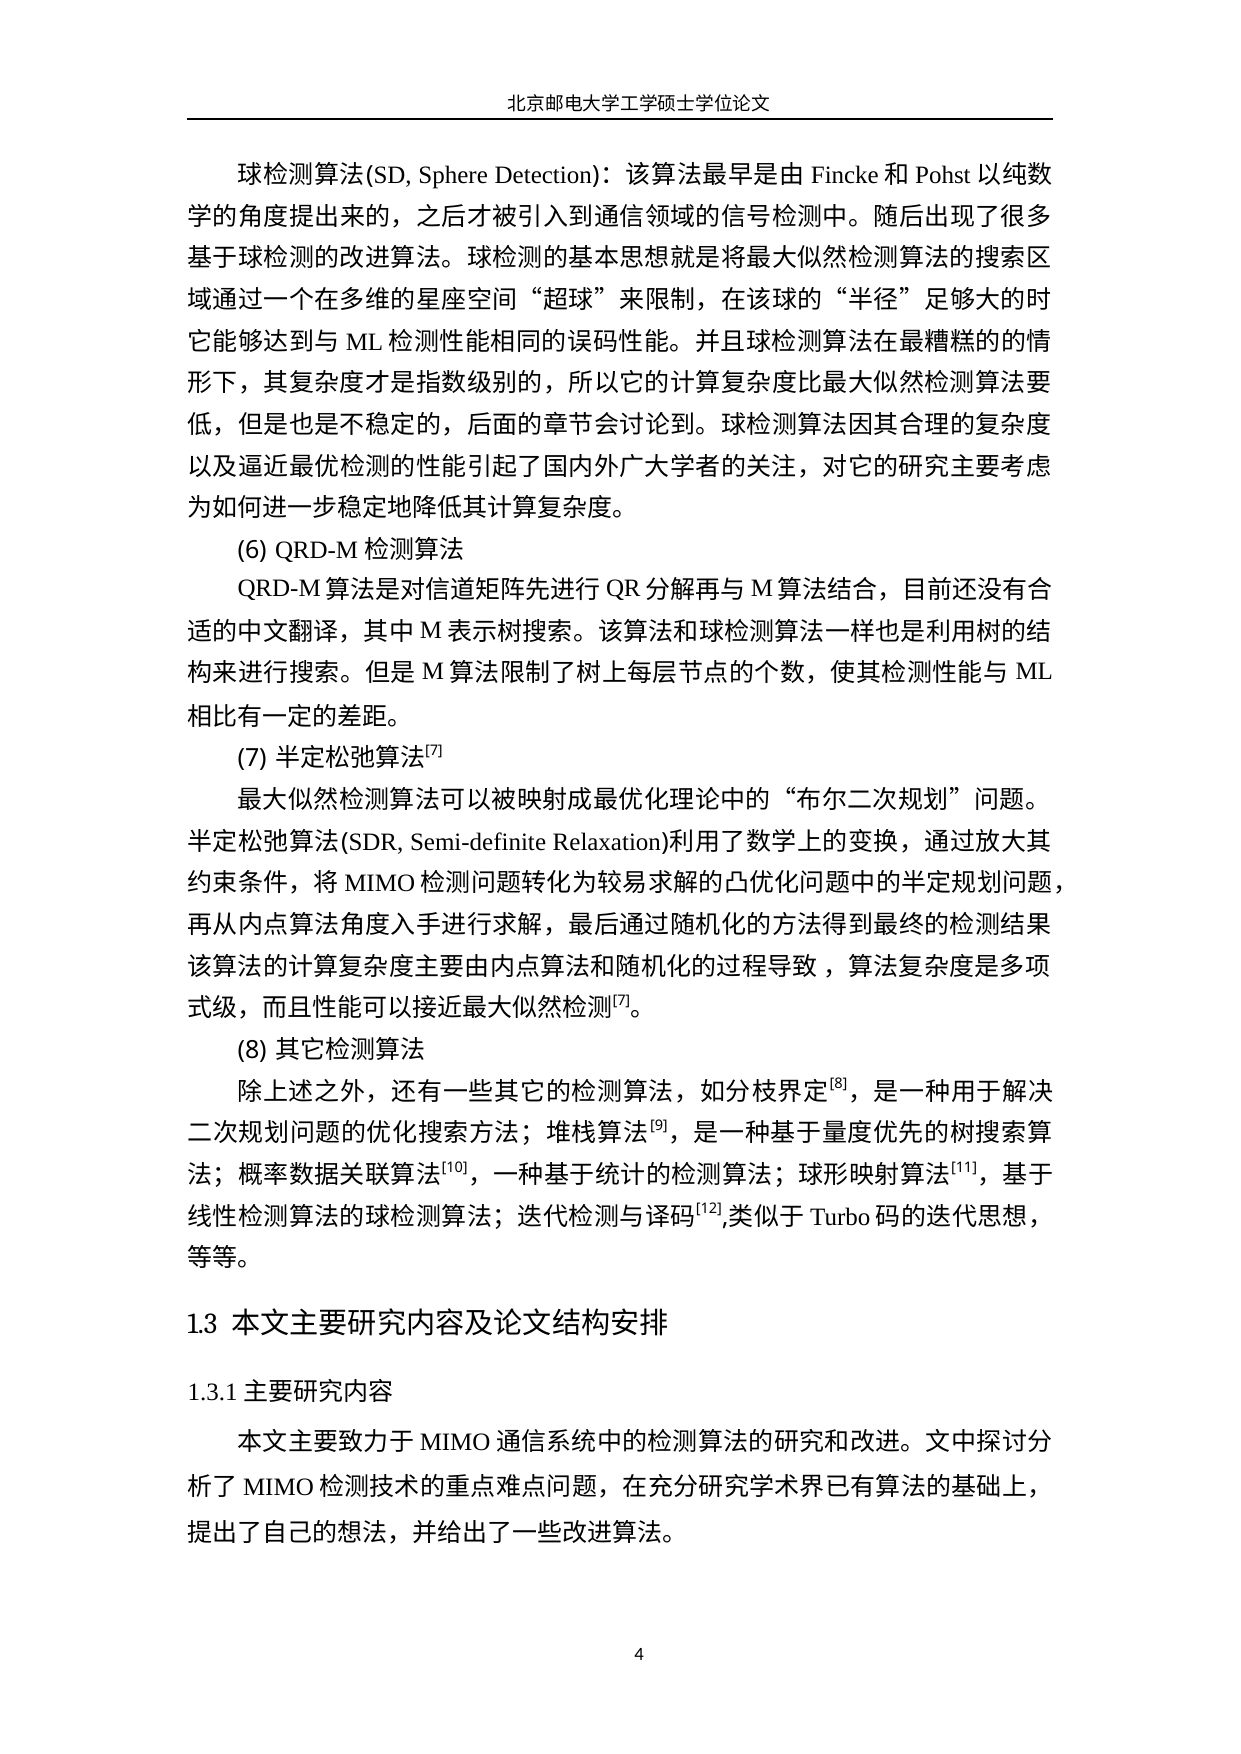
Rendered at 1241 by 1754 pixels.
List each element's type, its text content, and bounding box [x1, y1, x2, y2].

text 最大似然检测算法可以被映射成最优化理论中的“布尔二次规划”问题。半定松弛算法(SDR, Semi-definite Relaxation)利用了数学上的变换，通过放大其约束条件，将MIMO检测问题转化为较易求解的凸优化问题中的半定规划问题，再从内点算法角度入手进行求解，最后通过随机化的方法得到最终的检测结果。该算法的计算复杂度主要由内点算法和随机化的过程导致 ，算法复杂度是多项式级，而且性能可以接近最大似然检测[7]。 [187, 775, 1053, 1025]
list 半定松弛算法[7] [237, 733, 1053, 775]
text 球检测算法(SD, Sphere Detection)：该算法最早是由Fincke和Pohst以纯数学的角度提出来的，之后才被引入到通信领域的信号检测中。随后出现了很多基于球检测的改进算法。球检测的基本思想就是将最大似然检测算法的搜索区域通过一个在多维的星座空间“超球”来限制，在该球的“半径”足够大的时，它能够达到与ML检测性能相同的误码性能。并且球检测算法在最糟糕的的情形下，其复杂度才是指数级别的，所以它的计算复杂度比最大似然检测算法要低，但是也是不稳定的，后面的章节会讨论到。球检测算法因其合理的复杂度以及逼近最优检测的性能引起了国内外广大学者的关注，对它的研究主要考虑为如何进一步稳定地降低其计算复杂度。 [187, 150, 1053, 525]
text QRD-M算法是对信道矩阵先进行QR分解再与M算法结合，目前还没有合适的中文翻译，其中M表示树搜索。该算法和球检测算法一样也是利用树的结构来进行搜索。但是M算法限制了树上每层节点的个数，使其检测性能与ML相比有一定的差距。 [187, 567, 1053, 733]
subtitle 1.3 本文主要研究内容及论文结构安排 [187, 1300, 1053, 1342]
text 本文主要致力于MIMO通信系统中的检测算法的研究和改进。文中探讨分析了MIMO检测技术的重点难点问题，在充分研究学术界已有算法的基础上，提出了自己的想法，并给出了一些改进算法。 [187, 1421, 1053, 1548]
list 其它检测算法 [237, 1025, 1053, 1067]
text 除上述之外，还有一些其它的检测算法，如分枝界定[8]，是一种用于解决二次规划问题的优化搜索方法；堆栈算法[9]，是一种基于量度优先的树搜索算法；概率数据关联算法[10]，一种基于统计的检测算法；球形映射算法[11]，基于线性检测算法的球检测算法；迭代检测与译码[12],类似于Turbo码的迭代思想，等等。 [187, 1067, 1053, 1275]
subtitle 1.3.1 主要研究内容 [187, 1367, 1053, 1409]
list QRD-M 检测算法 [237, 525, 1053, 567]
